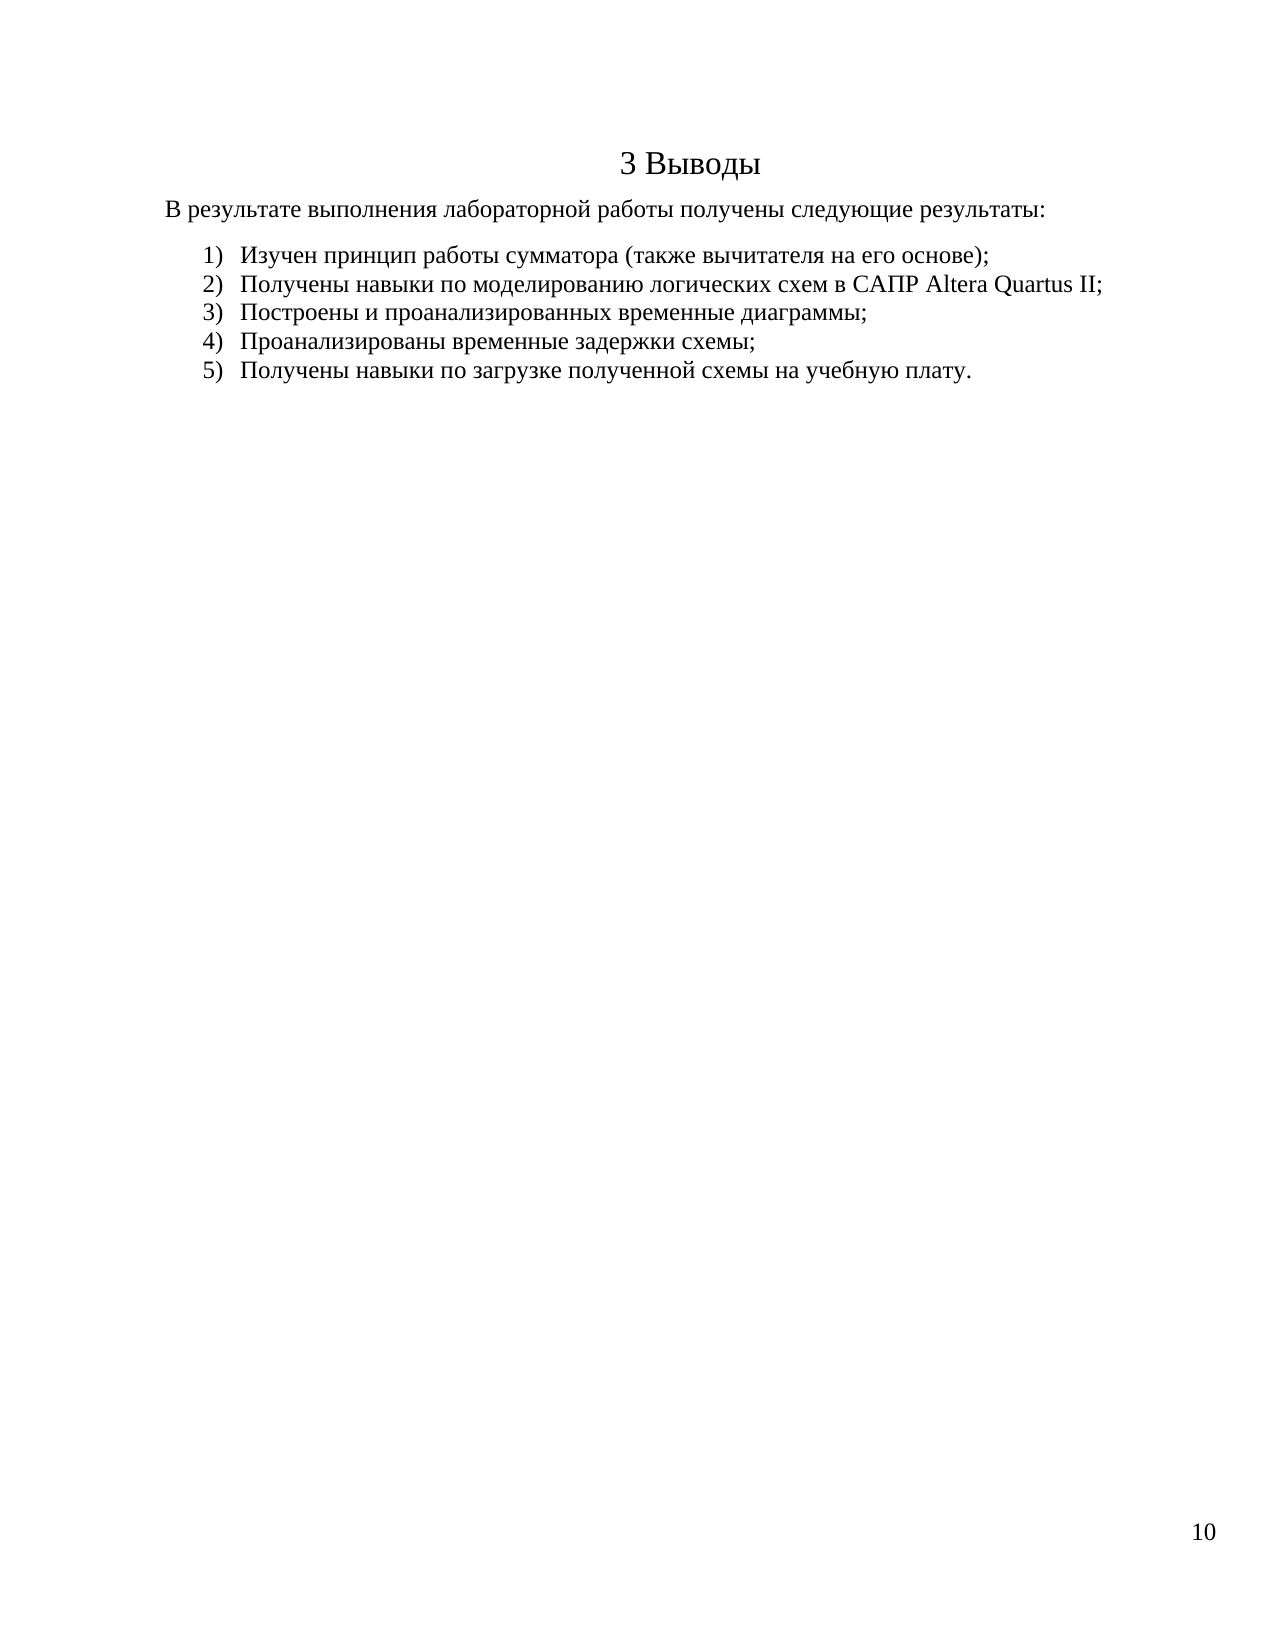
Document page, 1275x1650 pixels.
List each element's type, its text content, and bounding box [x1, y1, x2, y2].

list Построены и проанализированных временные диаграммы; [202, 297, 1216, 326]
text В результате выполнения лабораторной работы получены следующие результаты: [118, 194, 1216, 223]
list Проанализированы временные задержки схемы; [202, 326, 1216, 355]
list Получены навыки по моделированию логических схем в САПР Altera Quartus II; [202, 269, 1216, 297]
list Получены навыки по загрузке полученной схемы на учебную плату. [202, 355, 1216, 384]
subtitle 3 Выводы [118, 143, 1216, 181]
list Изучен принцип работы сумматора (также вычитателя на его основе); [202, 240, 1216, 269]
